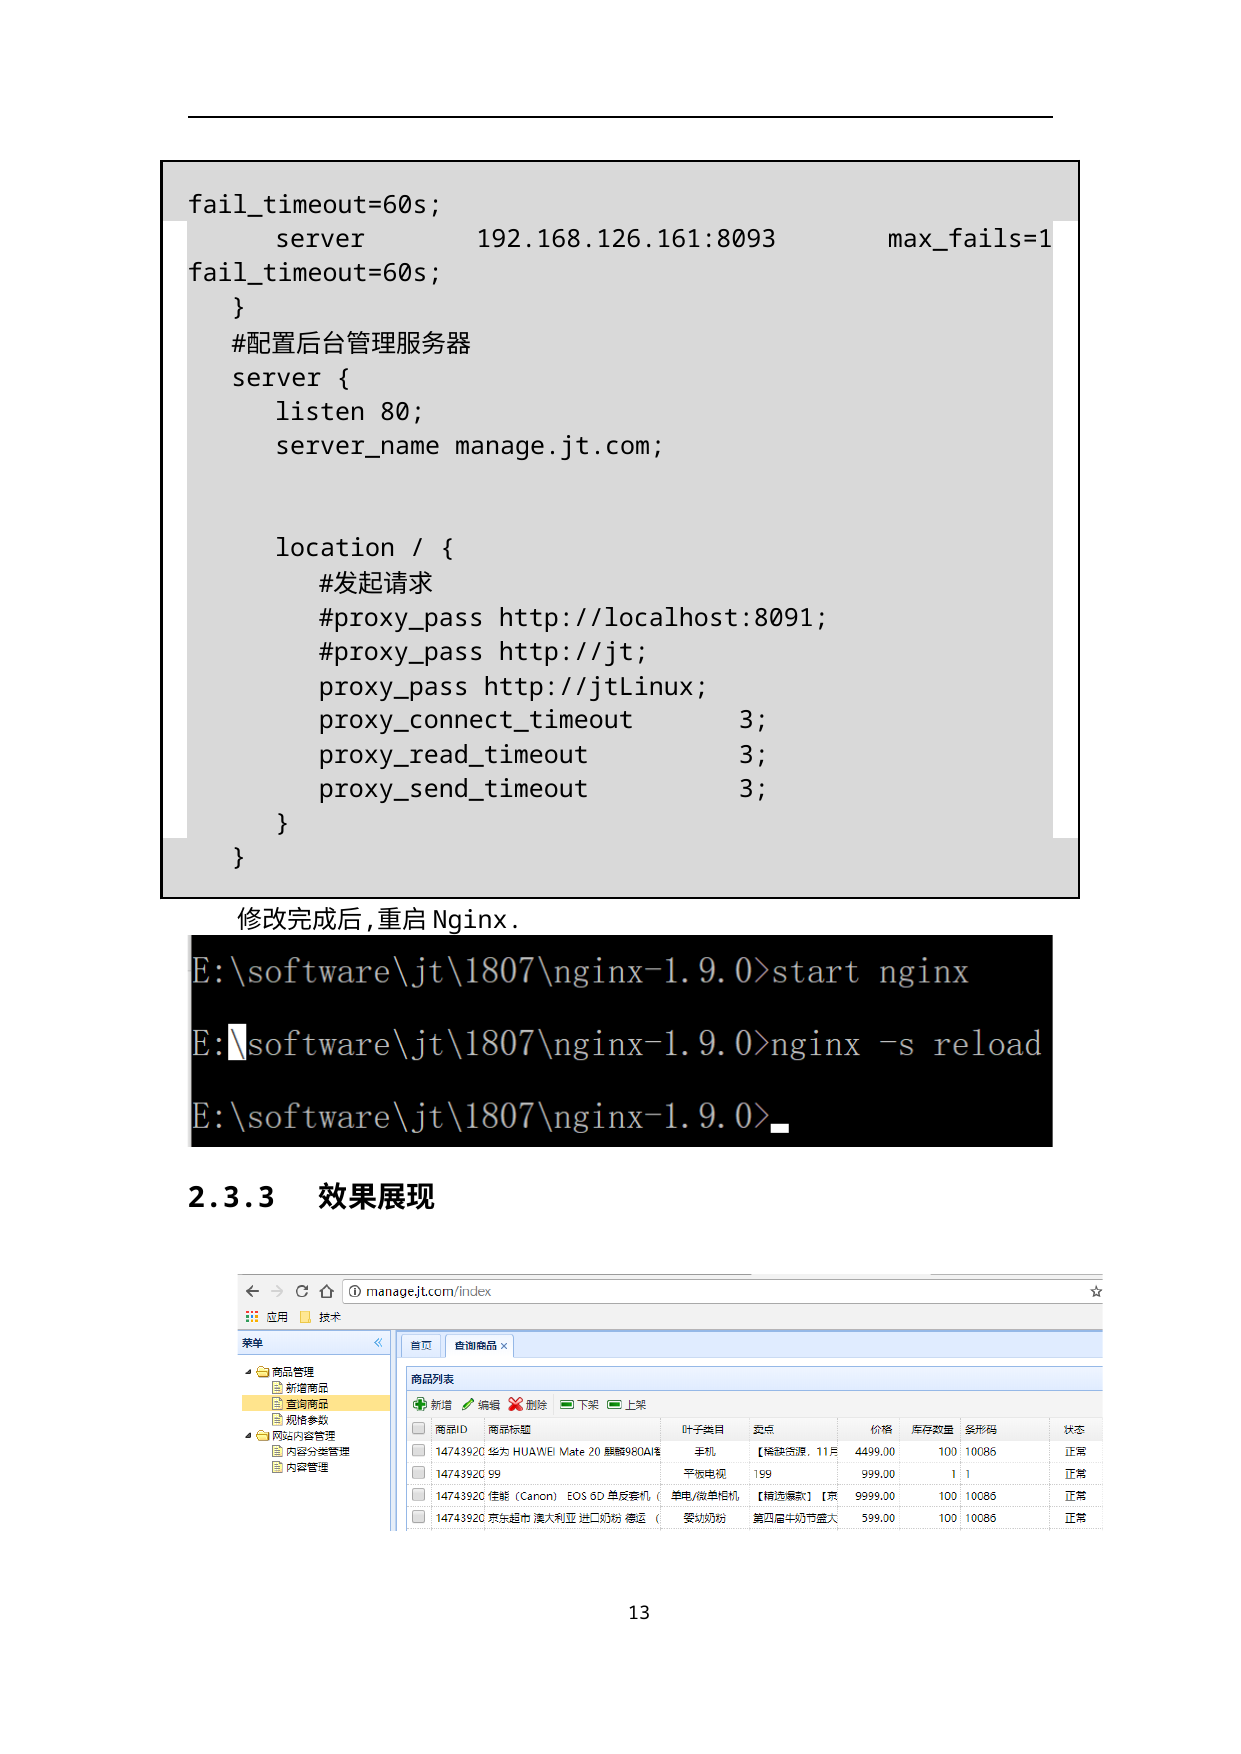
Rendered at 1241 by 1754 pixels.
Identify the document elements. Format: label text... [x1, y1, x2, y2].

text #proxy_pass http://jt; [187, 634, 1053, 668]
text location / { [187, 530, 1053, 564]
text server { [187, 359, 1053, 393]
text } [187, 289, 1053, 323]
text server_name manage.jt.com; [187, 427, 1053, 462]
text #proxy_pass http://localhost:8091; [187, 600, 1053, 634]
picture [237, 1274, 1103, 1531]
text proxy_pass http://jtLinux; [187, 668, 1053, 702]
text proxy_send_timeout 3; [187, 770, 1053, 804]
text proxy_read_timeout 3; [187, 736, 1053, 770]
text } [163, 811, 1078, 897]
text 修改完成后,重启Nginx. [187, 899, 1053, 935]
subtitle 效果展现 [187, 1174, 1053, 1216]
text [163, 162, 1078, 221]
picture [187, 935, 1053, 1147]
text proxy_connect_timeout 3; [187, 702, 1053, 736]
text listen 80; [187, 393, 1053, 427]
text server 192.168.126.161:8093 max_fails=1 fail_timeout=60s; [187, 221, 1053, 289]
text #发起请求 [187, 564, 1053, 600]
text #配置后台管理服务器 [187, 323, 1053, 359]
